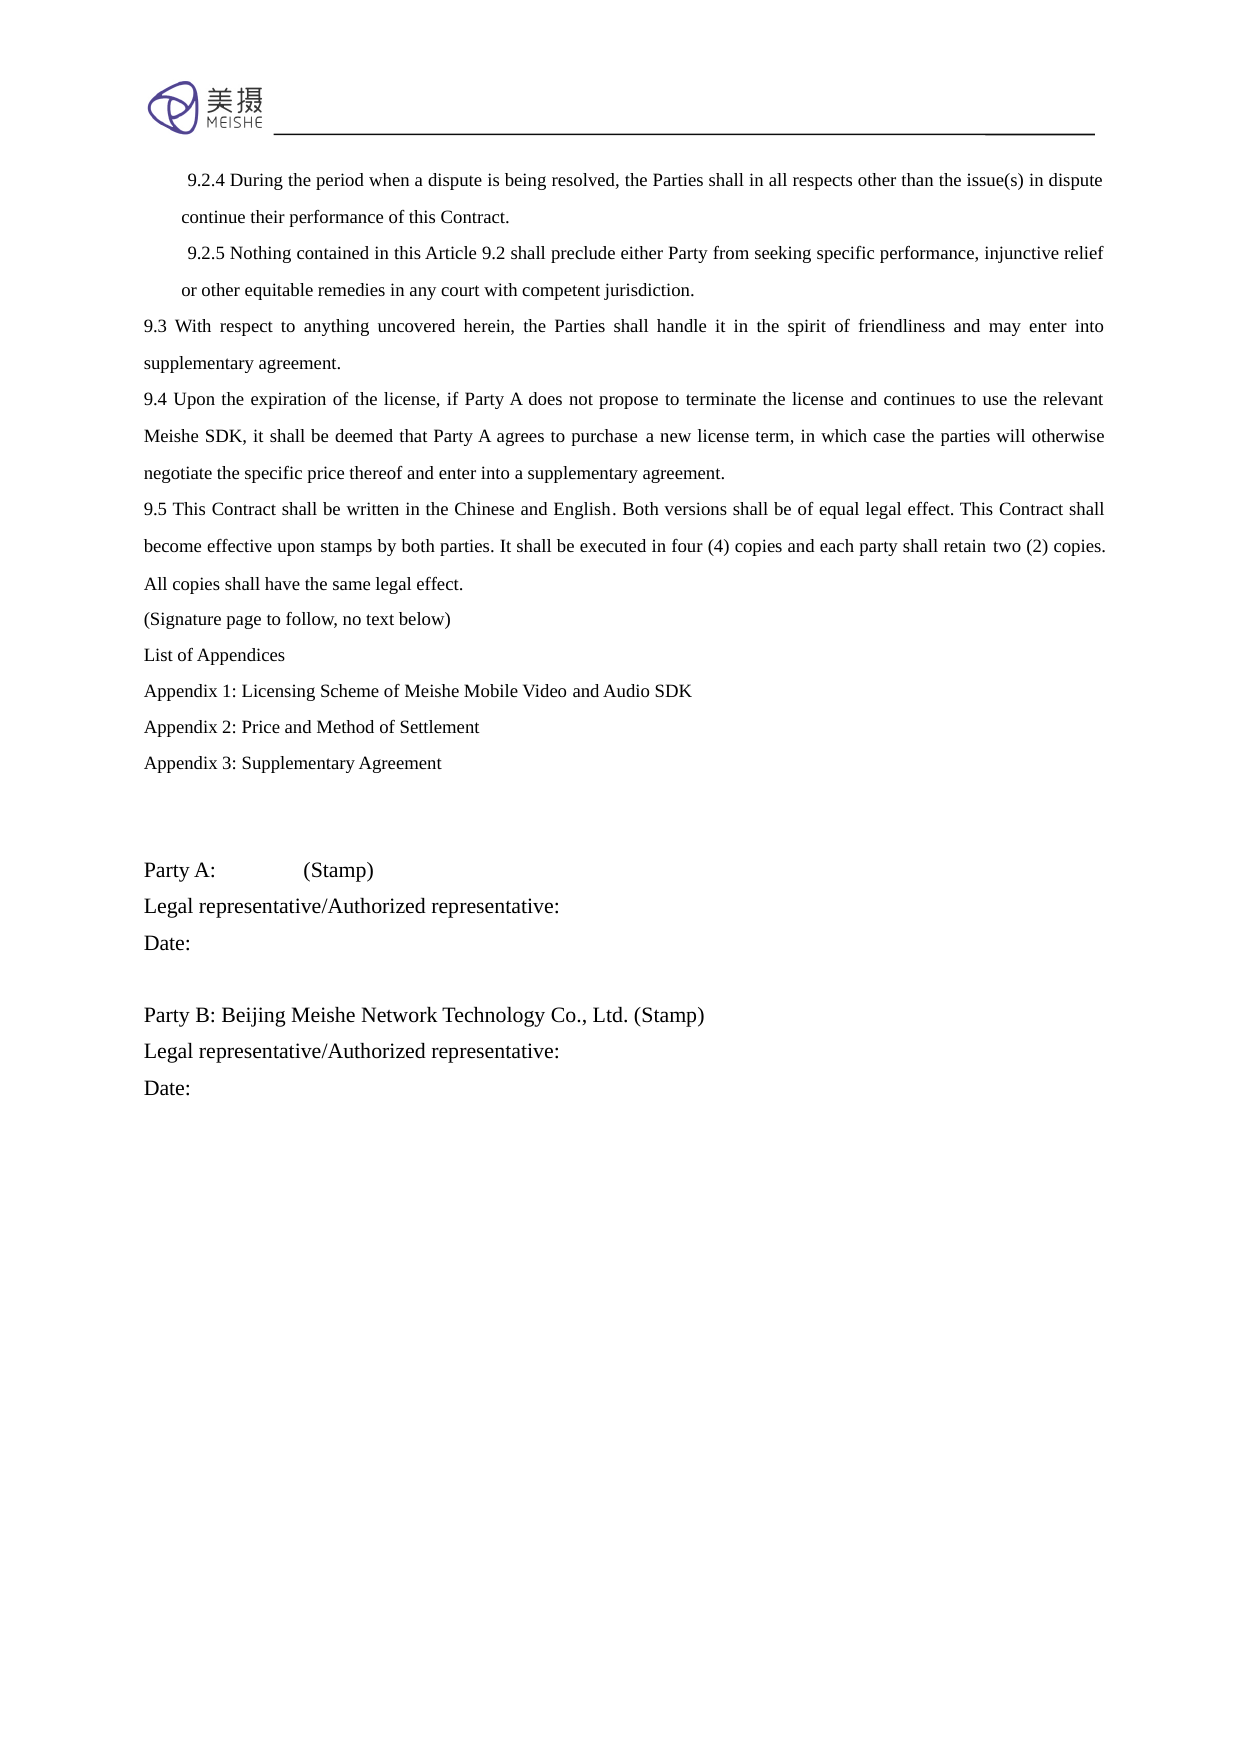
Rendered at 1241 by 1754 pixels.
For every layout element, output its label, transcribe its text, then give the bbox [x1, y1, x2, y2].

text Legal representative/Authorized representative: [143, 1035, 1056, 1067]
picture [143, 72, 274, 141]
list 9.4 Upon the expiration of the license, if Party A does not propose to terminate the license and continues to use the relevant Meishe SDK, it shall be deemed that Party A agrees to purchase a new license term, in which case the parties will otherwise negotiate the specific price thereof and enter into a supplementary agreement. [143, 382, 1106, 489]
text Appendix 2: Price and Method of Settlement [143, 711, 1106, 743]
text Appendix 1: Licensing Scheme of Meishe Mobile Video and Audio SDK [143, 674, 1106, 707]
list List of Appendices [143, 638, 1106, 671]
text Date: [143, 1071, 1056, 1104]
text Party B: Beijing Meishe Network Technology Co., Ltd. (Stamp) [143, 999, 1056, 1031]
list (Signature page to follow, no text below) [143, 603, 1106, 635]
text Date: [143, 926, 1056, 959]
text Appendix 3: Supplementary Agreement [143, 746, 1106, 779]
text 9.2.5 Nothing contained in this Article 9.2 shall preclude either Party from seeking specific performance, injunctive relief or other equitable remedies in any court with competent jurisdiction. [181, 236, 1106, 306]
text Party A: (Stamp) [143, 854, 1056, 886]
list 9.3 With respect to anything uncovered herein, the Parties shall handle it in the spirit of friendliness and may enter into supplementary agreement. [143, 309, 1106, 379]
text Legal representative/Authorized representative: [143, 890, 1056, 922]
text 9.2.4 During the period when a dispute is being resolved, the Parties shall in all respects other than the issue(s) in dispute continue their performance of this Contract. [181, 163, 1106, 233]
list 9.5 This Contract shall be written in the Chinese and English. Both versions shall be of equal legal effect. This Contract shall become effective upon stamps by both parties. It shall be executed in four (4) copies and each party shall retain two (2) copies. All copies shall have the same legal effect. [143, 492, 1106, 599]
